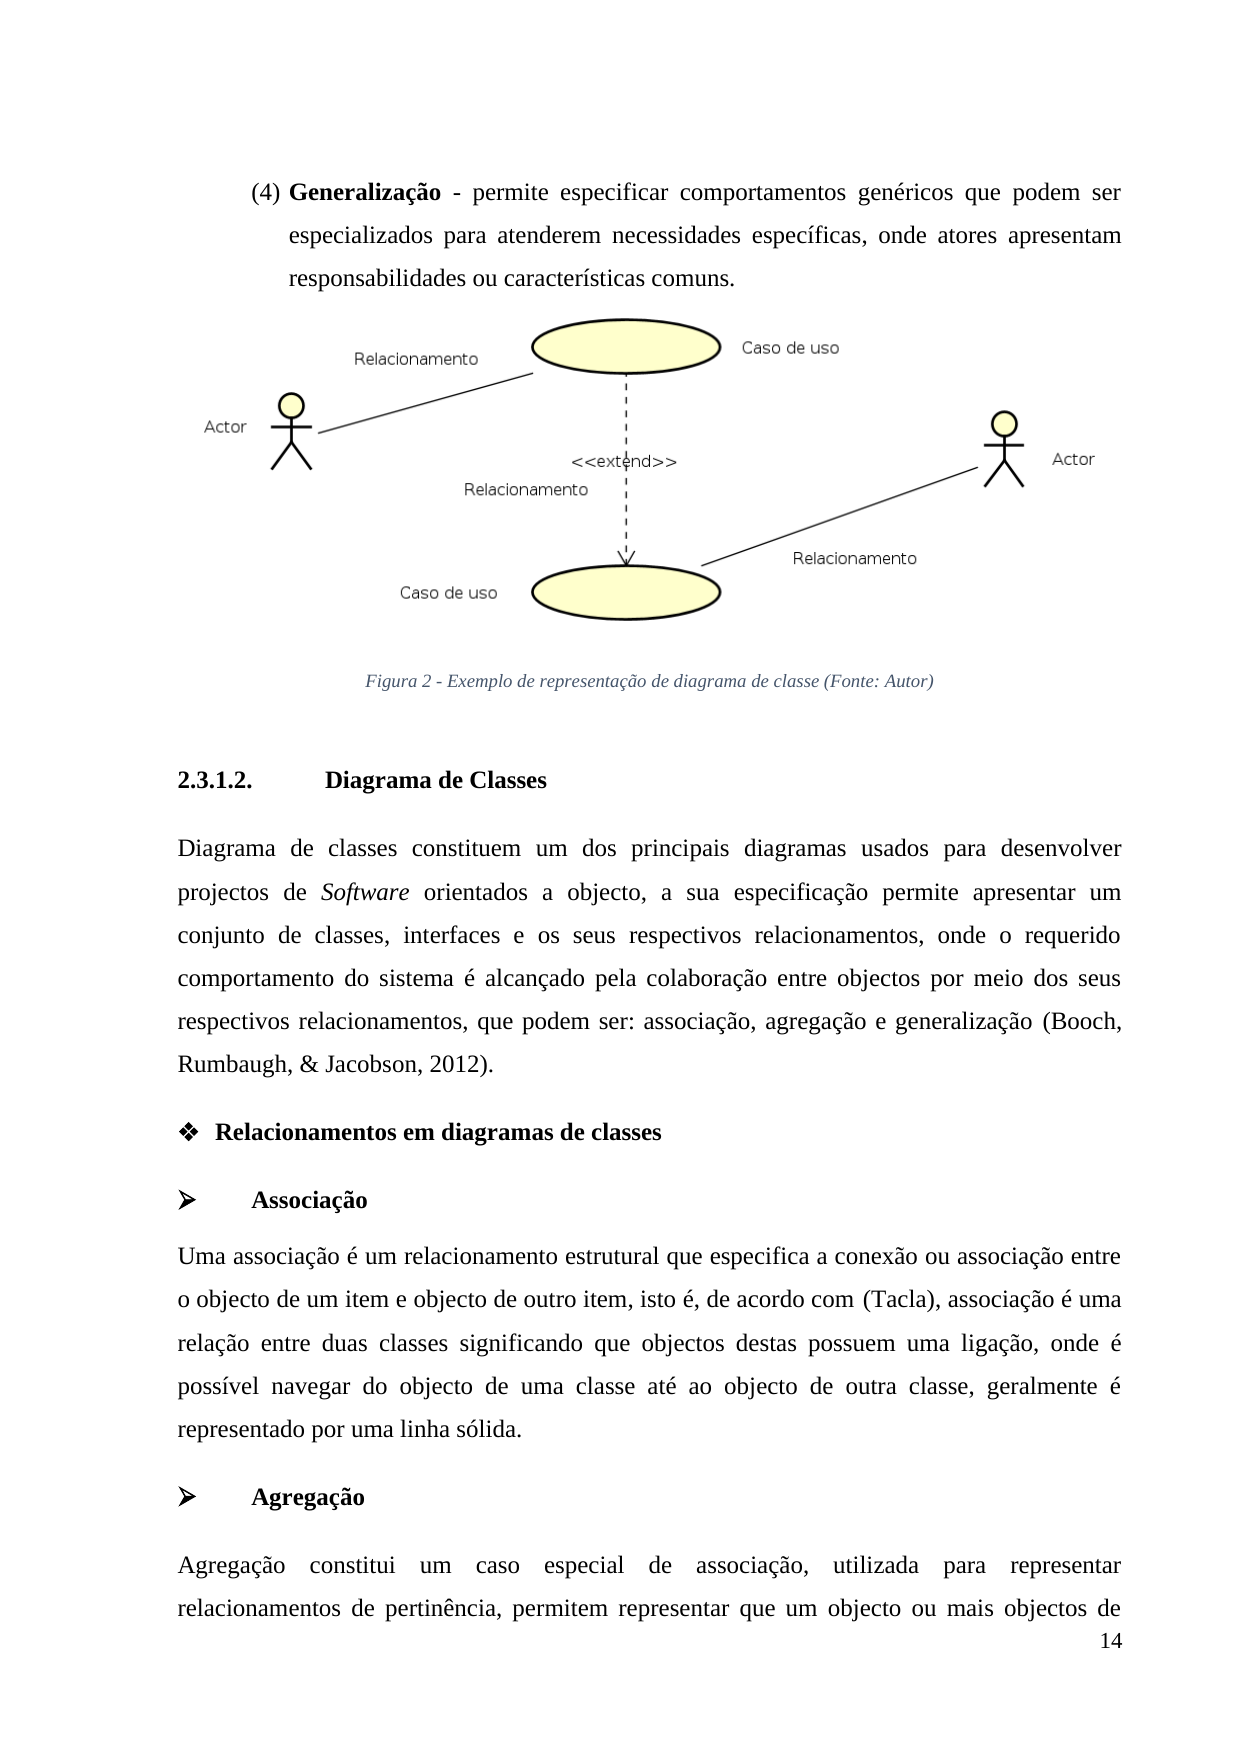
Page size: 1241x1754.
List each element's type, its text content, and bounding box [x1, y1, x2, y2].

text Diagrama de classes constituem um dos principais diagramas usados para desenvolver projectos de Software orientados a objecto, a sua especificação permite apresentar um conjunto de classes, interfaces e os seus respectivos relacionamentos, onde o requerido comportamento do sistema é alcançado pela colaboração entre objectos por meio dos seus respectivos relacionamentos, que podem ser: associação, agregação e generalização . [177, 833, 1122, 1078]
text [177, 1550, 1122, 1622]
subtitle 2.3.1.2. Diagrama de Classes [177, 765, 1122, 794]
picture [177, 306, 1123, 632]
list Generalização - permite especificar comportamentos genéricos que podem ser especializados para atenderem necessidades específicas, onde atores apresentam responsabilidades ou características comuns. [251, 177, 1122, 292]
subtitle Associação [177, 1185, 1122, 1214]
subtitle Agregação [177, 1482, 1122, 1511]
subtitle Relacionamentos em diagramas de classes [177, 1117, 1122, 1146]
text Uma associação é um relacionamento estrutural que especifica a conexão ou associação entre o objecto de um item e objecto de outro item, isto é, de acordo com , associação é uma relação entre duas classes significando que objectos destas possuem uma ligação, onde é possível navegar do objecto de uma classe até ao objecto de outra classe, geralmente é representado por uma linha sólida. [177, 1241, 1122, 1443]
text Figura 2 - Exemplo de representação de diagrama de classe (Fonte: Autor) [177, 669, 1122, 691]
